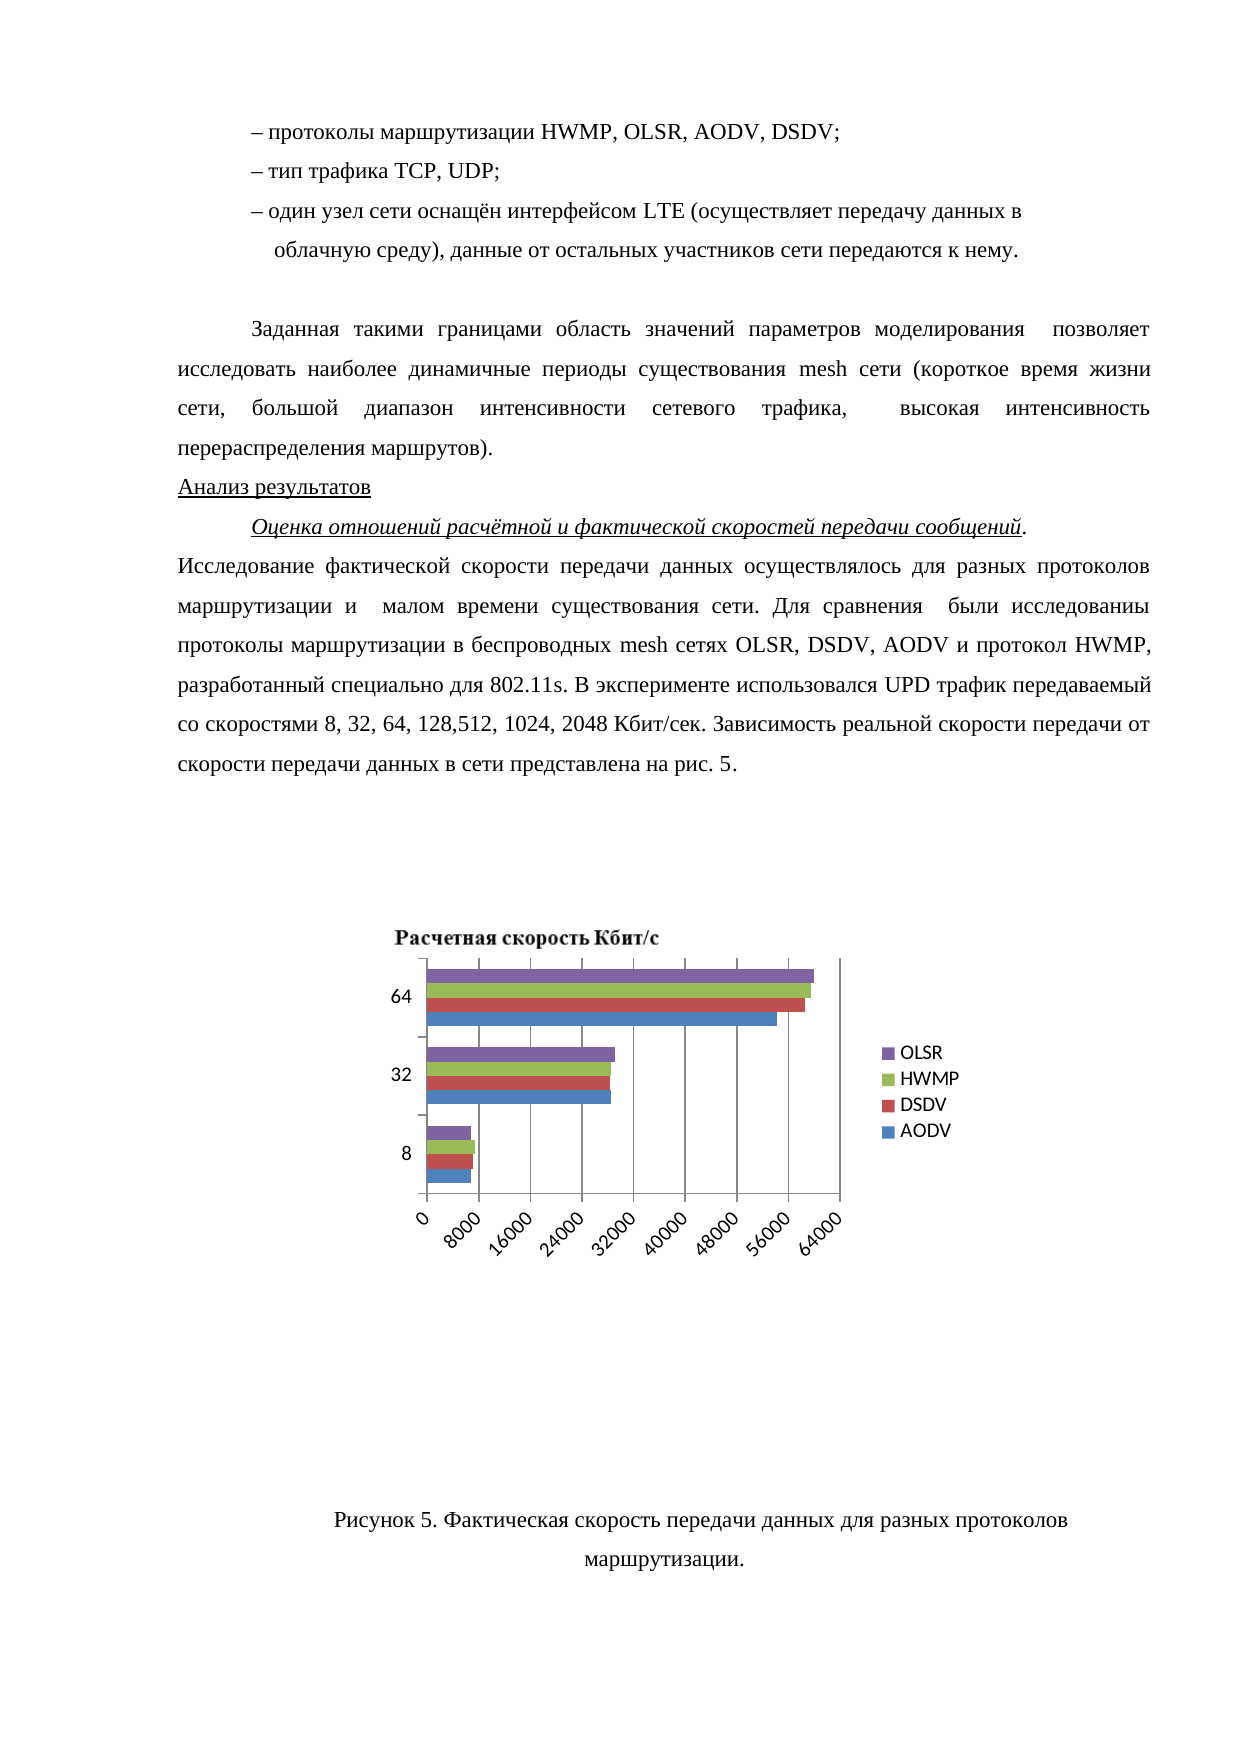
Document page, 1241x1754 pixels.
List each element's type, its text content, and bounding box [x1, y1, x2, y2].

text Рисунок 5. Фактическая скорость передачи данных для разных протоколов маршрутизации. [177, 1054, 1152, 1572]
text – протоколы маршрутизации HWMP, OLSR, AODV, DSDV; [177, 118, 1152, 144]
text Исследование фактической скорости передачи данных осуществлялось для разных протоколов маршрутизации и малом времени существования сети. Для сравнения были исследованиы протоколы маршрутизации в беспроводных mesh сетях OLSR, DSDV, AODV и протокол HWMP, разработанный специально для 802.11s. В эксперименте использовался UPD трафик передаваемый со скоростями 8, 32, 64, 128,512, 1024, 2048 Кбит/сек. Зависимость реальной скорости передачи от скорости передачи данных в сети представлена на рис. 5. [177, 552, 1152, 776]
picture [382, 918, 673, 962]
text – один узел сети оснащён интерфейсом LTE (осуществляет передачу данных в [177, 197, 1152, 223]
text облачную среду), данные от остальных участников сети передаются к нему. [177, 237, 1152, 263]
text Заданная такими границами область значений параметров моделирования позволяет исследовать наиболее динамичные периоды существования mesh сети (короткое время жизни сети, большой диапазон интенсивности сетевого трафика, высокая интенсивность перераспределения маршрутов). [177, 316, 1152, 460]
text Анализ результатов [177, 473, 1152, 500]
text Оценка отношений расчётной и фактической скоростей передачи сообщений. [177, 513, 1152, 539]
text – тип трафика TCP, UDP; [177, 158, 1152, 184]
